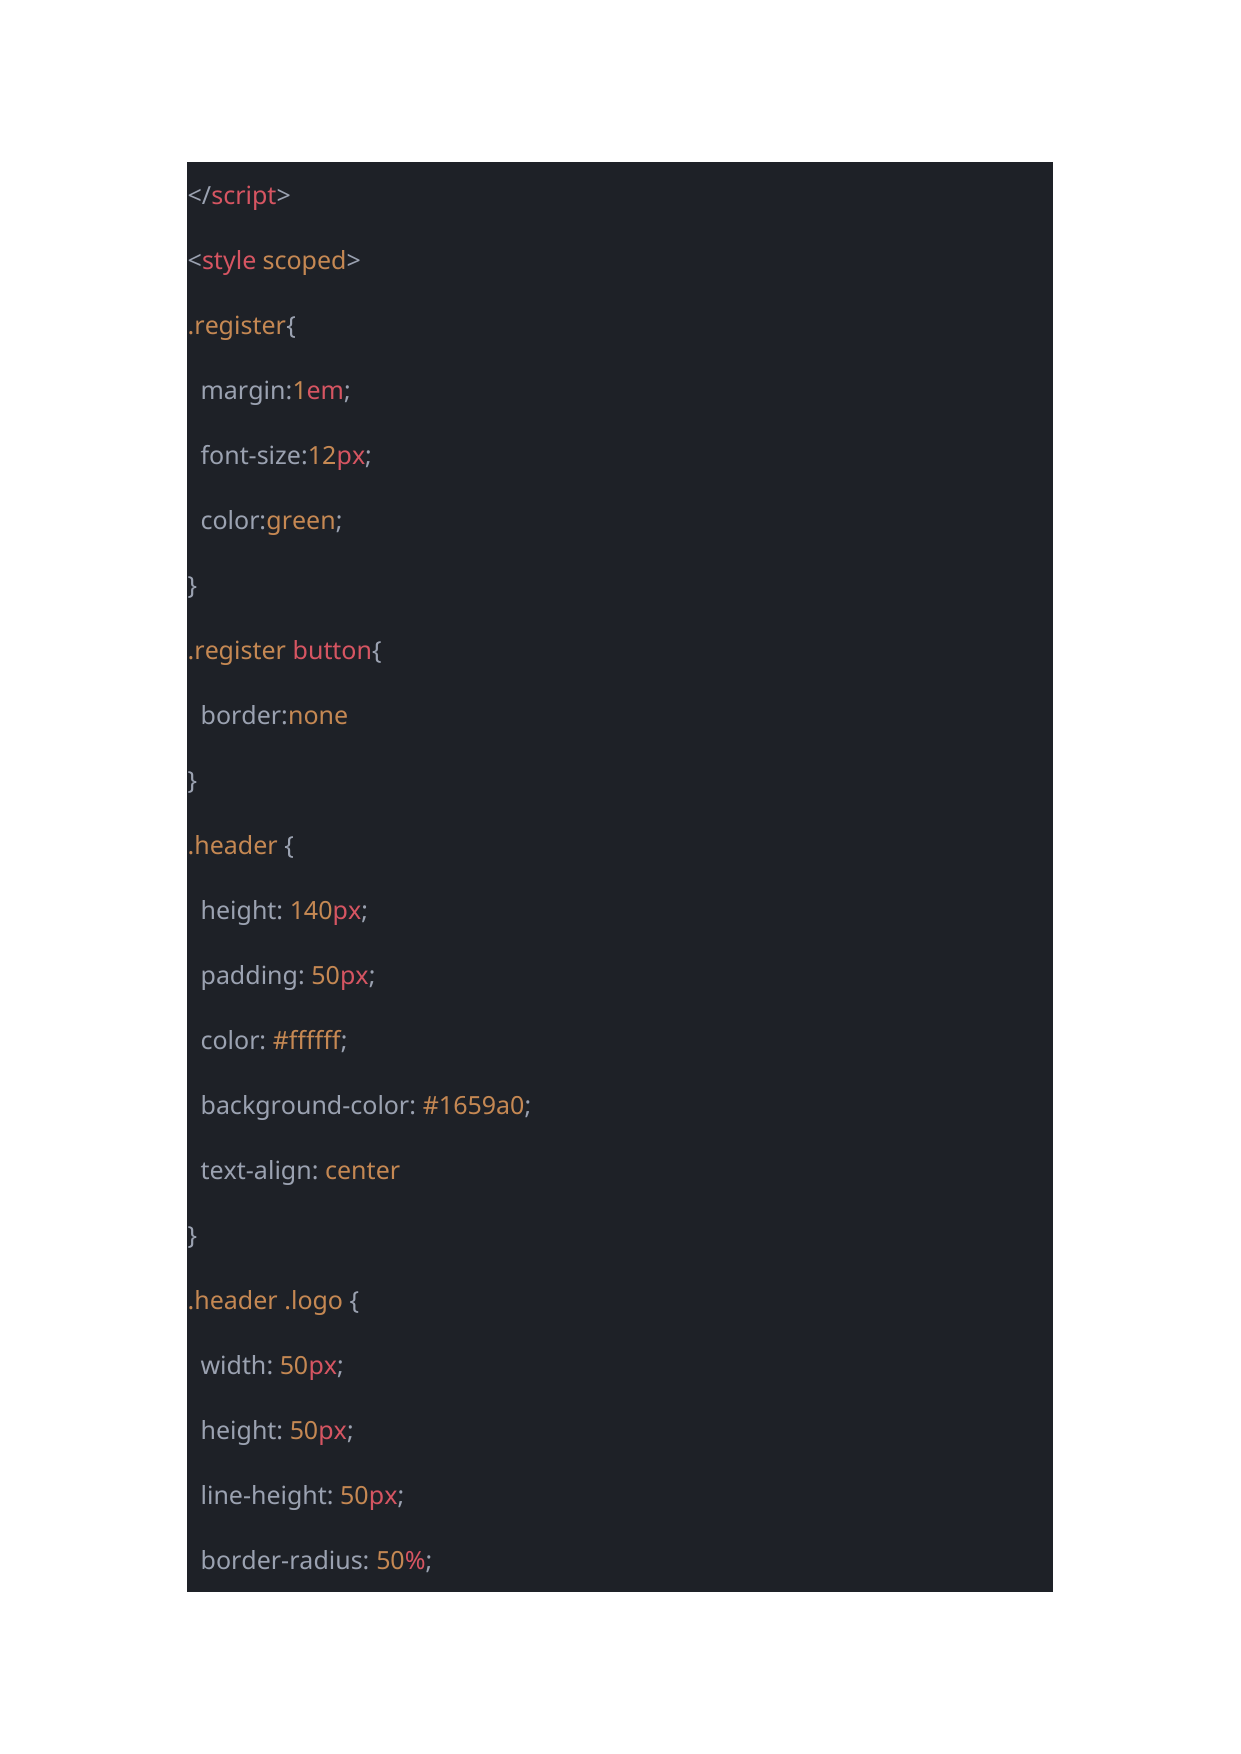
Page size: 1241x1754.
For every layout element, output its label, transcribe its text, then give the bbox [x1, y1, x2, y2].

text width: 50px; [187, 1332, 1053, 1397]
text line-height: 50px; [187, 1462, 1053, 1527]
text .register button{ [187, 617, 1053, 682]
text } [187, 552, 1053, 617]
text .header .logo { [187, 1267, 1053, 1332]
text color:green; [187, 487, 1053, 552]
text margin:1em; [187, 357, 1053, 422]
text .register{ [187, 292, 1053, 357]
text border-radius: 50%; [187, 1527, 1053, 1592]
text } [187, 747, 1053, 812]
text <style scoped> [187, 227, 1053, 292]
text padding: 50px; [187, 942, 1053, 1007]
text height: 50px; [187, 1397, 1053, 1462]
text } [187, 1202, 1053, 1267]
text color: #ffffff; [187, 1007, 1053, 1072]
text .header { [187, 812, 1053, 877]
text border:none [187, 682, 1053, 747]
text </script> [187, 162, 1053, 227]
text background-color: #1659a0; [187, 1072, 1053, 1137]
text font-size:12px; [187, 422, 1053, 487]
text text-align: center [187, 1137, 1053, 1202]
text height: 140px; [187, 877, 1053, 942]
